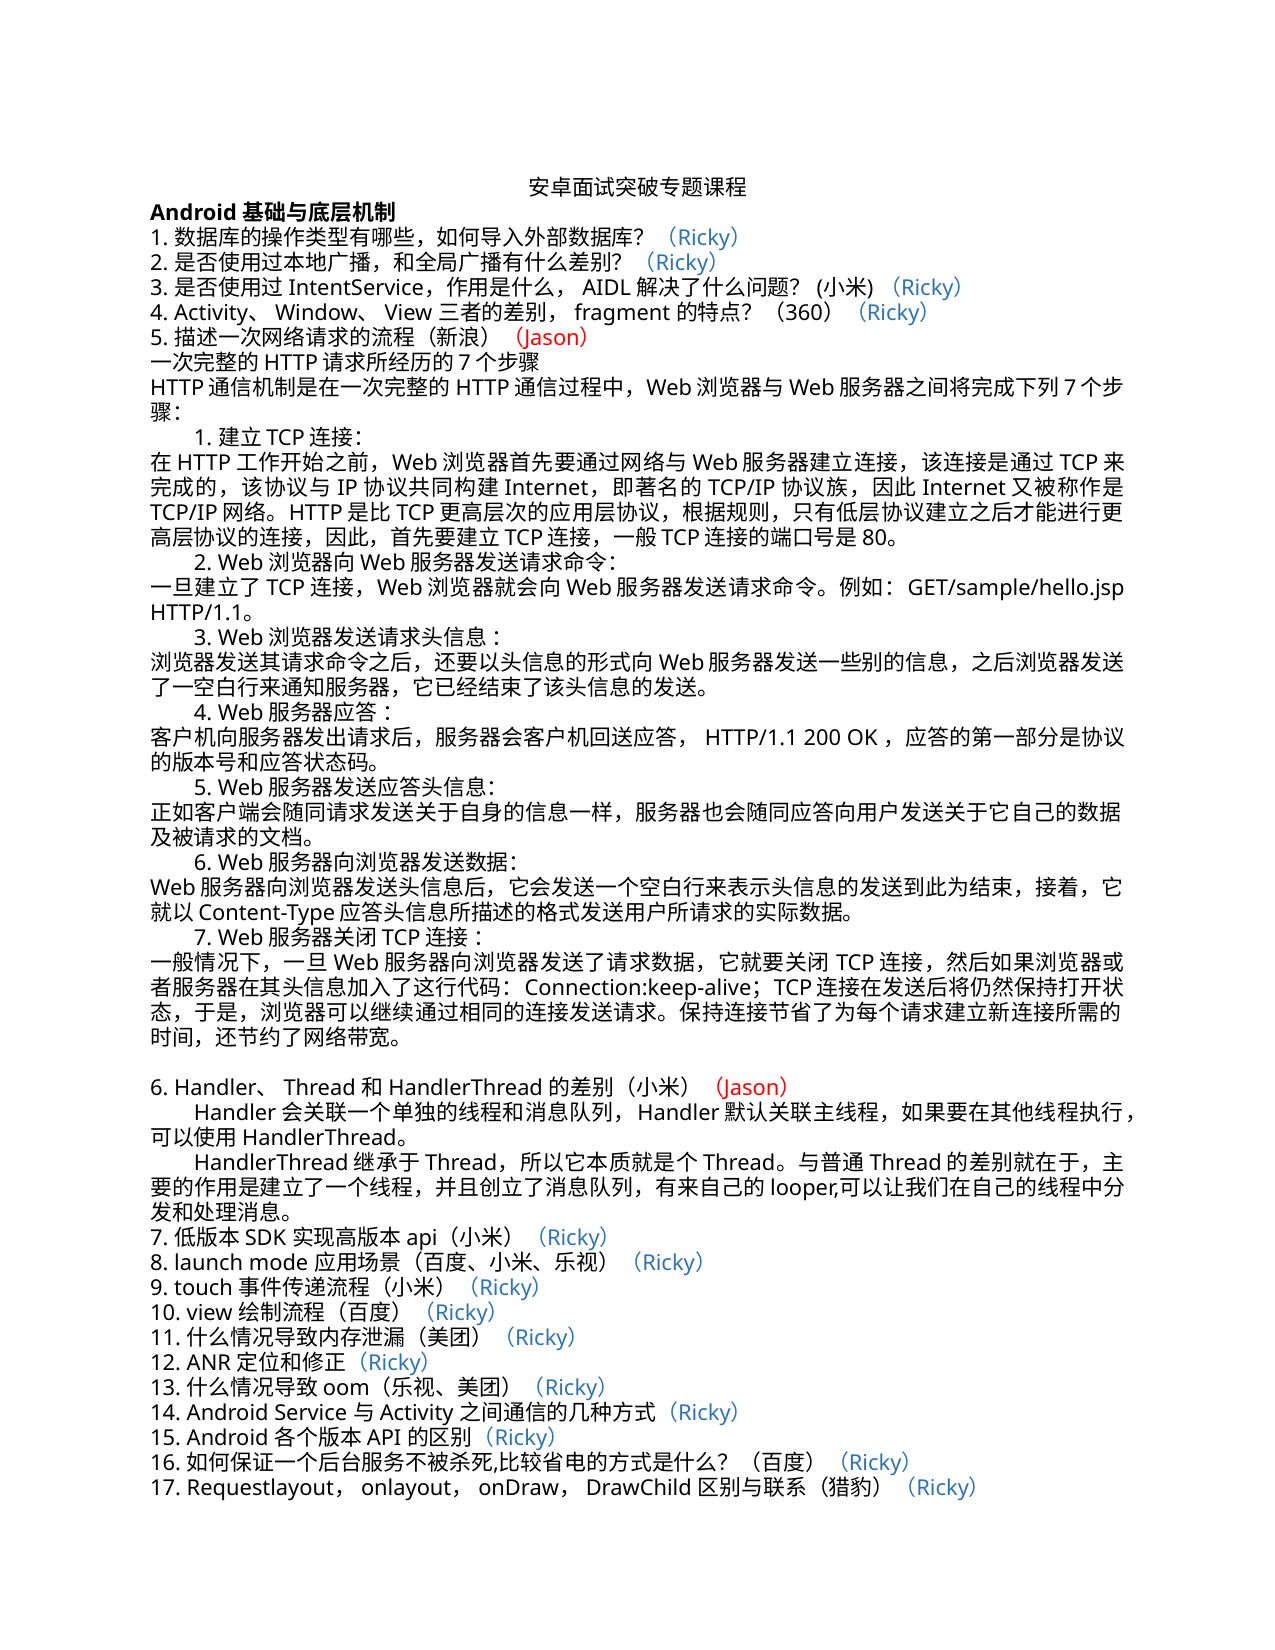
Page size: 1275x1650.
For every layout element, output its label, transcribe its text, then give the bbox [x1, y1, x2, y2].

text 4. Activity、 Window、 View 三者的差别， fragment 的特点？（360）（Ricky） [150, 300, 1125, 325]
text 6. Handler、 Thread 和 HandlerThread 的差别（小米）（Jason） [150, 1075, 1125, 1100]
text 14. Android Service 与 Activity 之间通信的几种方式（Ricky） [150, 1400, 1125, 1425]
text 7. Web服务器关闭TCP连接 ： [150, 925, 1125, 950]
text 4. Web服务器应答 ： [150, 700, 1125, 725]
text Web服务器向浏览器发送头信息后，它会发送一个空白行来表示头信息的发送到此为结束，接着，它就以Content-Type应答头信息所描述的格式发送用户所请求的实际数据。 [150, 875, 1125, 925]
text 1. 数据库的操作类型有哪些，如何导入外部数据库？（Ricky） [150, 225, 1125, 250]
text 8. launch mode 应用场景（百度、小米、乐视）（Ricky） [150, 1250, 1125, 1275]
text 浏览器发送其请求命令之后，还要以头信息的形式向Web服务器发送一些别的信息，之后浏览器发送了一空白行来通知服务器，它已经结束了该头信息的发送。 [150, 650, 1125, 700]
text 10. view 绘制流程（百度）（Ricky） [150, 1300, 1125, 1325]
text 7. 低版本 SDK 实现高版本 api（小米）（Ricky） [150, 1225, 1125, 1250]
text 3. Web浏览器发送请求头信息 ： [150, 625, 1125, 650]
text 11. 什么情况导致内存泄漏（美团）（Ricky） [150, 1325, 1125, 1350]
text 一般情况下，一旦Web服务器向浏览器发送了请求数据，它就要关闭TCP连接，然后如果浏览器或者服务器在其头信息加入了这行代码：Connection:keep-alive；TCP连接在发送后将仍然保持打开状态，于是，浏览器可以继续通过相同的连接发送请求。保持连接节省了为每个请求建立新连接所需的时间，还节约了网络带宽。 [150, 950, 1125, 1050]
text 1. 建立TCP连接： [150, 425, 1125, 450]
text 15. Android 各个版本 API 的区别（Ricky） [150, 1425, 1125, 1450]
text 3. 是否使用过 IntentService，作用是什么， AIDL 解决了什么问题？ (小米) （Ricky） [150, 275, 1125, 300]
text 在HTTP工作开始之前，Web浏览器首先要通过网络与Web服务器建立连接，该连接是通过TCP来完成的，该协议与IP协议共同构建Internet，即著名的TCP/IP协议族，因此Internet又被称作是TCP/IP网络。HTTP是比TCP更高层次的应用层协议，根据规则，只有低层协议建立之后才能进行更高层协议的连接，因此，首先要建立TCP连接，一般TCP连接的端口号是80。 [150, 450, 1125, 550]
text 正如客户端会随同请求发送关于自身的信息一样，服务器也会随同应答向用户发送关于它自己的数据及被请求的文档。 [150, 800, 1125, 850]
text Android 基础与底层机制 [150, 200, 1125, 225]
text 9. touch 事件传递流程（小米）（Ricky） [150, 1275, 1125, 1300]
text 一旦建立了TCP连接，Web浏览器就会向Web服务器发送请求命令。例如：GET/sample/hello.jsp HTTP/1.1。 [150, 575, 1125, 625]
text HandlerThread继承于Thread，所以它本质就是个Thread。与普通Thread的差别就在于，主要的作用是建立了一个线程，并且创立了消息队列，有来自己的looper,可以让我们在自己的线程中分发和处理消息。 [150, 1150, 1125, 1225]
text 6. Web服务器向浏览器发送数据： [150, 850, 1125, 875]
text 5. 描述一次网络请求的流程（新浪）（Jason） [150, 325, 1125, 350]
text 17. Requestlayout， onlayout， onDraw， DrawChild 区别与联系（猎豹）（Ricky） [150, 1475, 1125, 1500]
text 12. ANR 定位和修正（Ricky） [150, 1350, 1125, 1375]
text 安卓面试突破专题课程 [150, 175, 1125, 200]
text 13. 什么情况导致 oom（乐视、美团）（Ricky） [150, 1375, 1125, 1400]
text 2. 是否使用过本地广播，和全局广播有什么差别？（Ricky） [150, 250, 1125, 275]
text 客户机向服务器发出请求后，服务器会客户机回送应答， HTTP/1.1 200 OK ，应答的第一部分是协议的版本号和应答状态码。 [150, 725, 1125, 775]
text HTTP通信机制是在一次完整的HTTP通信过程中，Web浏览器与Web服务器之间将完成下列7个步骤： [150, 375, 1125, 425]
text 16. 如何保证一个后台服务不被杀死,比较省电的方式是什么？（百度）（Ricky） [150, 1450, 1125, 1475]
text Handler会关联一个单独的线程和消息队列，Handler默认关联主线程，如果要在其他线程执行，可以使用HandlerThread。 [150, 1100, 1125, 1150]
text 2. Web浏览器向Web服务器发送请求命令： [150, 550, 1125, 575]
text 一次完整的HTTP请求所经历的7个步骤 [150, 350, 1125, 375]
text 5. Web服务器发送应答头信息： [150, 775, 1125, 800]
